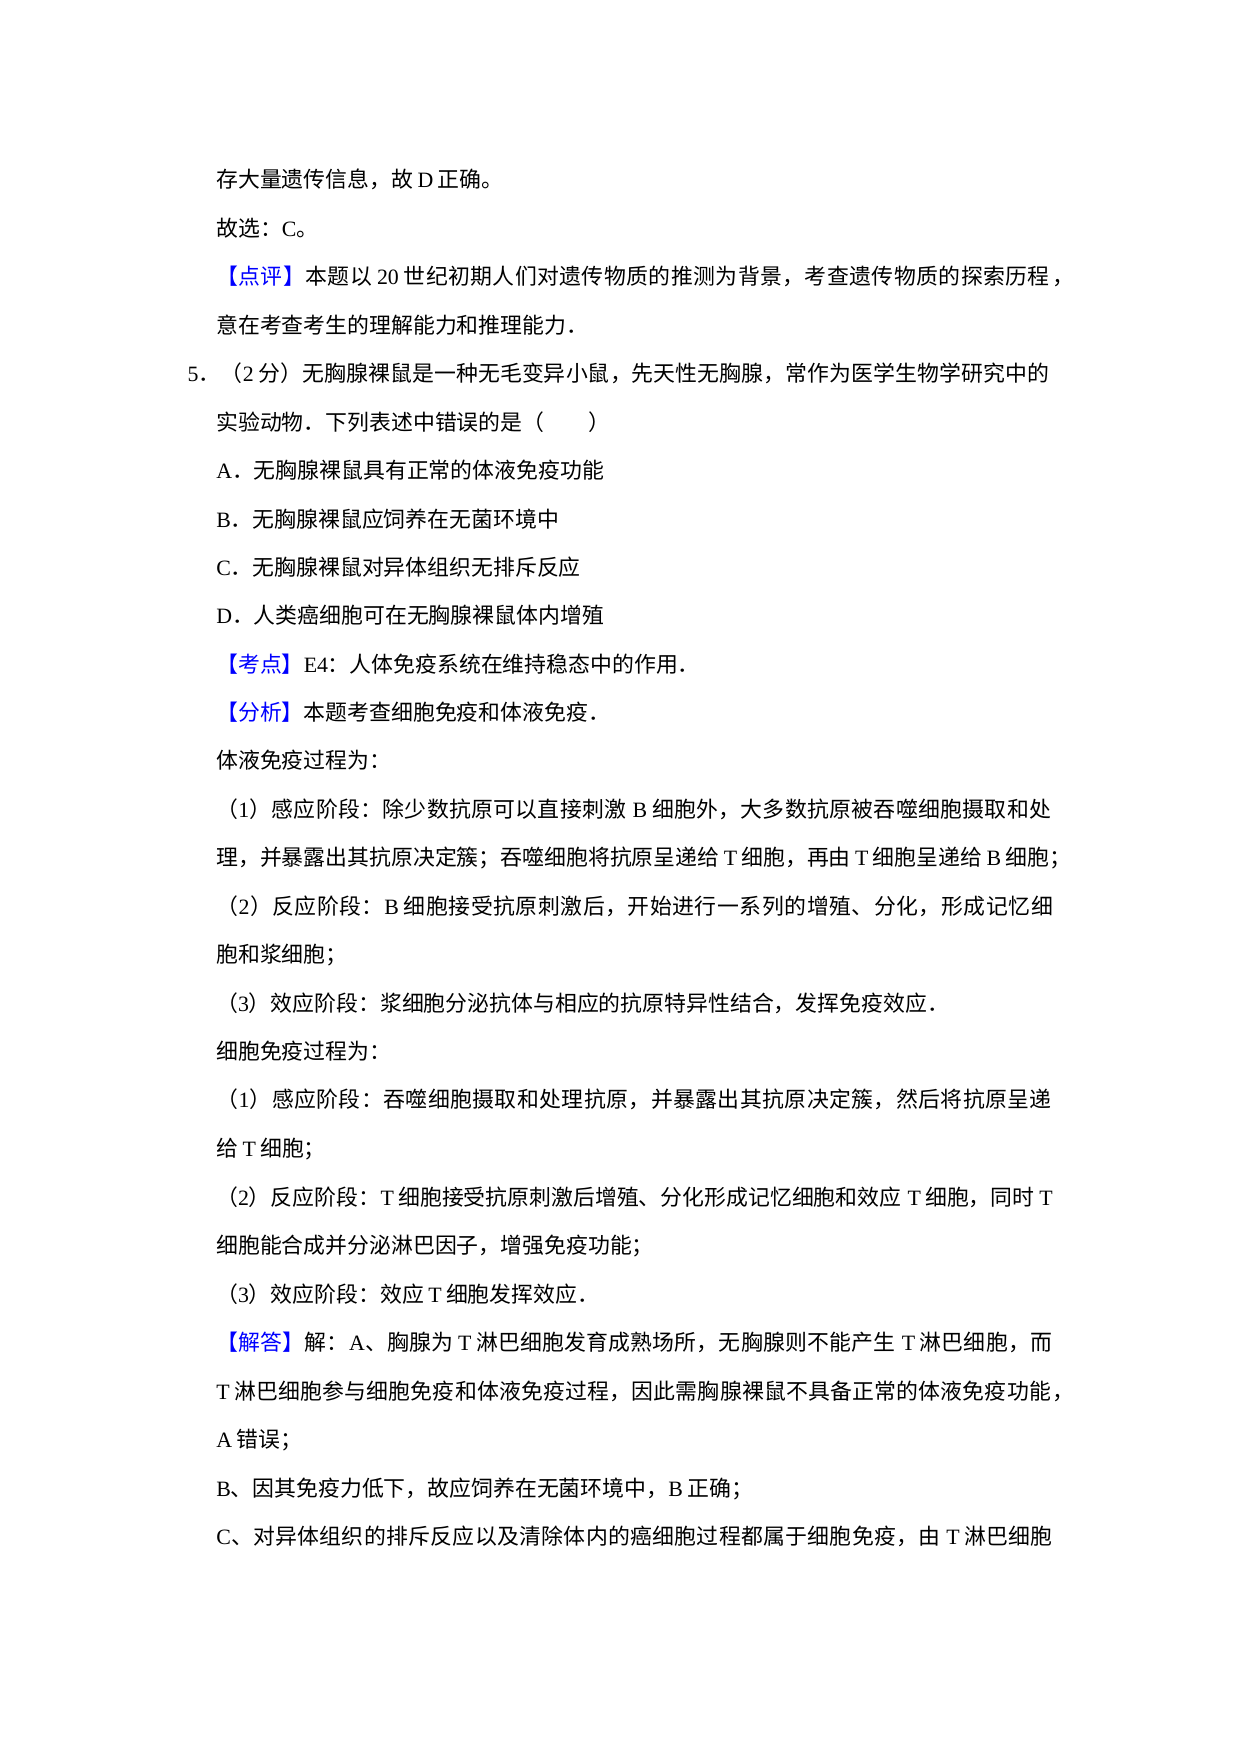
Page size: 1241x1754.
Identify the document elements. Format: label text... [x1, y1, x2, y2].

text A．无胸腺裸鼠具有正常的体液免疫功能 [187, 453, 1053, 485]
text （3）效应阶段：效应T细胞发挥效应． [216, 1276, 1053, 1309]
text B．无胸腺裸鼠应饲养在无菌环境中 [187, 501, 1053, 534]
text B、因其免疫力低下，故应饲养在无菌环境中，B正确； [216, 1470, 1053, 1503]
text 【考点】E4：人体免疫系统在维持稳态中的作用．菁优网版权所有 [216, 646, 1053, 679]
text 【点评】本题以20世纪初期人们对遗传物质的推测为背景，考查遗传物质的探索历程，意在考查考生的理解能力和推理能力． [216, 259, 1053, 340]
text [216, 162, 1053, 194]
text 故选：C。 [216, 210, 1053, 243]
text （2）反应阶段：B细胞接受抗原刺激后，开始进行一系列的增殖、分化，形成记忆细胞和浆细胞； [216, 888, 1053, 969]
text 5．（2分）无胸腺裸鼠是一种无毛变异小鼠，先天性无胸腺，常作为医学生物学研究中的实验动物．下列表述中错误的是（ ） [187, 356, 1053, 437]
text （3）效应阶段：浆细胞分泌抗体与相应的抗原特异性结合，发挥免疫效应． [216, 985, 1053, 1018]
text 细胞免疫过程为： [216, 1034, 1053, 1066]
text （1）感应阶段：吞噬细胞摄取和处理抗原，并暴露出其抗原决定簇，然后将抗原呈递给T细胞； [216, 1082, 1053, 1163]
text D．人类癌细胞可在无胸腺裸鼠体内增殖 [187, 598, 1053, 630]
text 【解答】解：A、胸腺为T淋巴细胞发育成熟场所，无胸腺则不能产生T淋巴细胞，而T淋巴细胞参与细胞免疫和体液免疫过程，因此需胸腺裸鼠不具备正常的体液免疫功能，A错误； [216, 1324, 1053, 1454]
text C．无胸腺裸鼠对异体组织无排斥反应 [187, 549, 1053, 582]
text 【分析】本题考查细胞免疫和体液免疫． [216, 694, 1053, 727]
text （1）感应阶段：除少数抗原可以直接刺激B细胞外，大多数抗原被吞噬细胞摄取和处理，并暴露出其抗原决定簇；吞噬细胞将抗原呈递给T细胞，再由T细胞呈递给B细胞； [216, 791, 1053, 872]
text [216, 1519, 1053, 1551]
text 体液免疫过程为： [216, 743, 1053, 775]
text （2）反应阶段：T细胞接受抗原刺激后增殖、分化形成记忆细胞和效应T细胞，同时T细胞能合成并分泌淋巴因子，增强免疫功能； [216, 1179, 1053, 1260]
